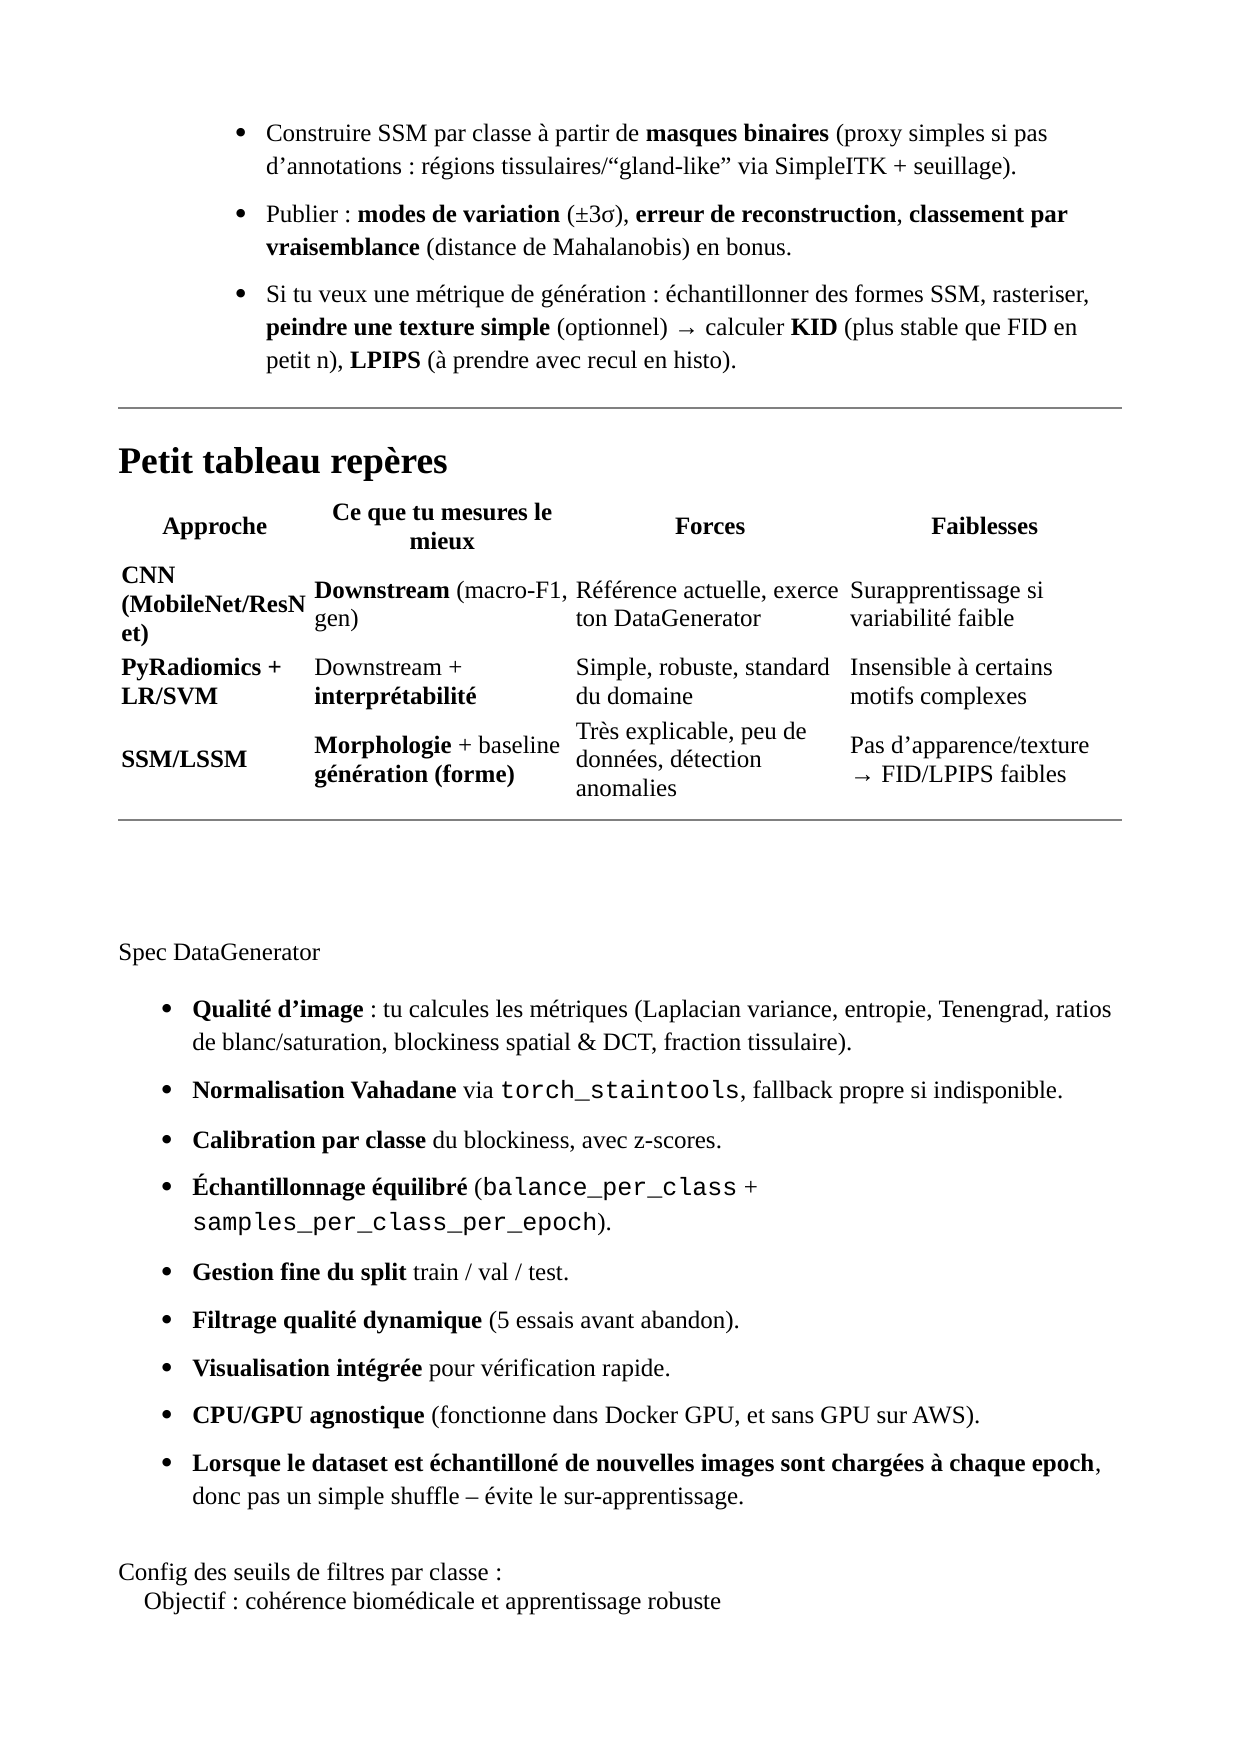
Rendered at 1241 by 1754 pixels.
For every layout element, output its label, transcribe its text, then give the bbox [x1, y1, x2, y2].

table_header Faiblesses [847, 494, 1122, 557]
table_header Approche [118, 494, 311, 557]
list Construire SSM par classe à partir de masques binaires (proxy simples si pas d’annotations : régions tissulaires/“gland-like” via SimpleITK + seuillage). [236, 118, 1122, 180]
table_cell SSM/LSSM [118, 713, 311, 805]
list Visualisation intégrée pour vérification rapide. [162, 1353, 1122, 1381]
table_cell Simple, robuste, standard du domaine [573, 650, 847, 713]
list Échantillonnage équilibré (balance_per_class + samples_per_class_per_epoch). [162, 1172, 1122, 1238]
table_cell PyRadiomics + LR/SVM [118, 650, 311, 713]
text Spec DataGenerator [118, 937, 1122, 965]
table_header Ce que tu mesures le mieux [311, 494, 573, 557]
table_cell Surapprentissage si variabilité faible [847, 558, 1122, 649]
text Config des seuils de filtres par classe : 🎯 Objectif : cohérence biomédicale et apprentissage robuste [118, 1557, 1122, 1615]
list Gestion fine du split train / val / test. [162, 1257, 1122, 1286]
table_cell Insensible à certains motifs complexes [847, 650, 1122, 713]
table_cell Très explicable, peu de données, détection anomalies [573, 713, 847, 805]
list Lorsque le dataset est échantilloné de nouvelles images sont chargées à chaque epoch, donc pas un simple shuffle – évite le sur-apprentissage. [162, 1448, 1122, 1509]
subtitle Petit tableau repères [118, 438, 1122, 482]
table_cell CNN (MobileNet/ResNet) [118, 558, 311, 649]
list Si tu veux une métrique de génération : échantillonner des formes SSM, rasteriser, peindre une texture simple (optionnel) → calculer KID (plus stable que FID en petit n), LPIPS (à prendre avec recul en histo). [236, 279, 1122, 374]
list Filtrage qualité dynamique (5 essais avant abandon). [162, 1305, 1122, 1334]
table_cell Downstream + interprétabilité [311, 650, 573, 713]
table_cell Morphologie + baseline génération (forme) [311, 713, 573, 805]
list Qualité d’image : tu calcules les métriques (Laplacian variance, entropie, Tenengrad, ratios de blanc/saturation, blockiness spatial & DCT, fraction tissulaire). [162, 994, 1122, 1056]
table_cell Référence actuelle, exerce ton DataGenerator [573, 558, 847, 649]
table_cell Downstream (macro-F1, gen) [311, 558, 573, 649]
table_cell Pas d’apparence/texture → FID/LPIPS faibles [847, 713, 1122, 805]
list Publier : modes de variation (±3σ), erreur de reconstruction, classement par vraisemblance (distance de Mahalanobis) en bonus. [236, 199, 1122, 261]
list CPU/GPU agnostique (fonctionne dans Docker GPU, et sans GPU sur AWS). [162, 1400, 1122, 1429]
table_header Forces [573, 494, 847, 557]
list Normalisation Vahadane via torch_staintools, fallback propre si indisponible. [162, 1075, 1122, 1106]
list Calibration par classe du blockiness, avec z-scores. [162, 1125, 1122, 1153]
